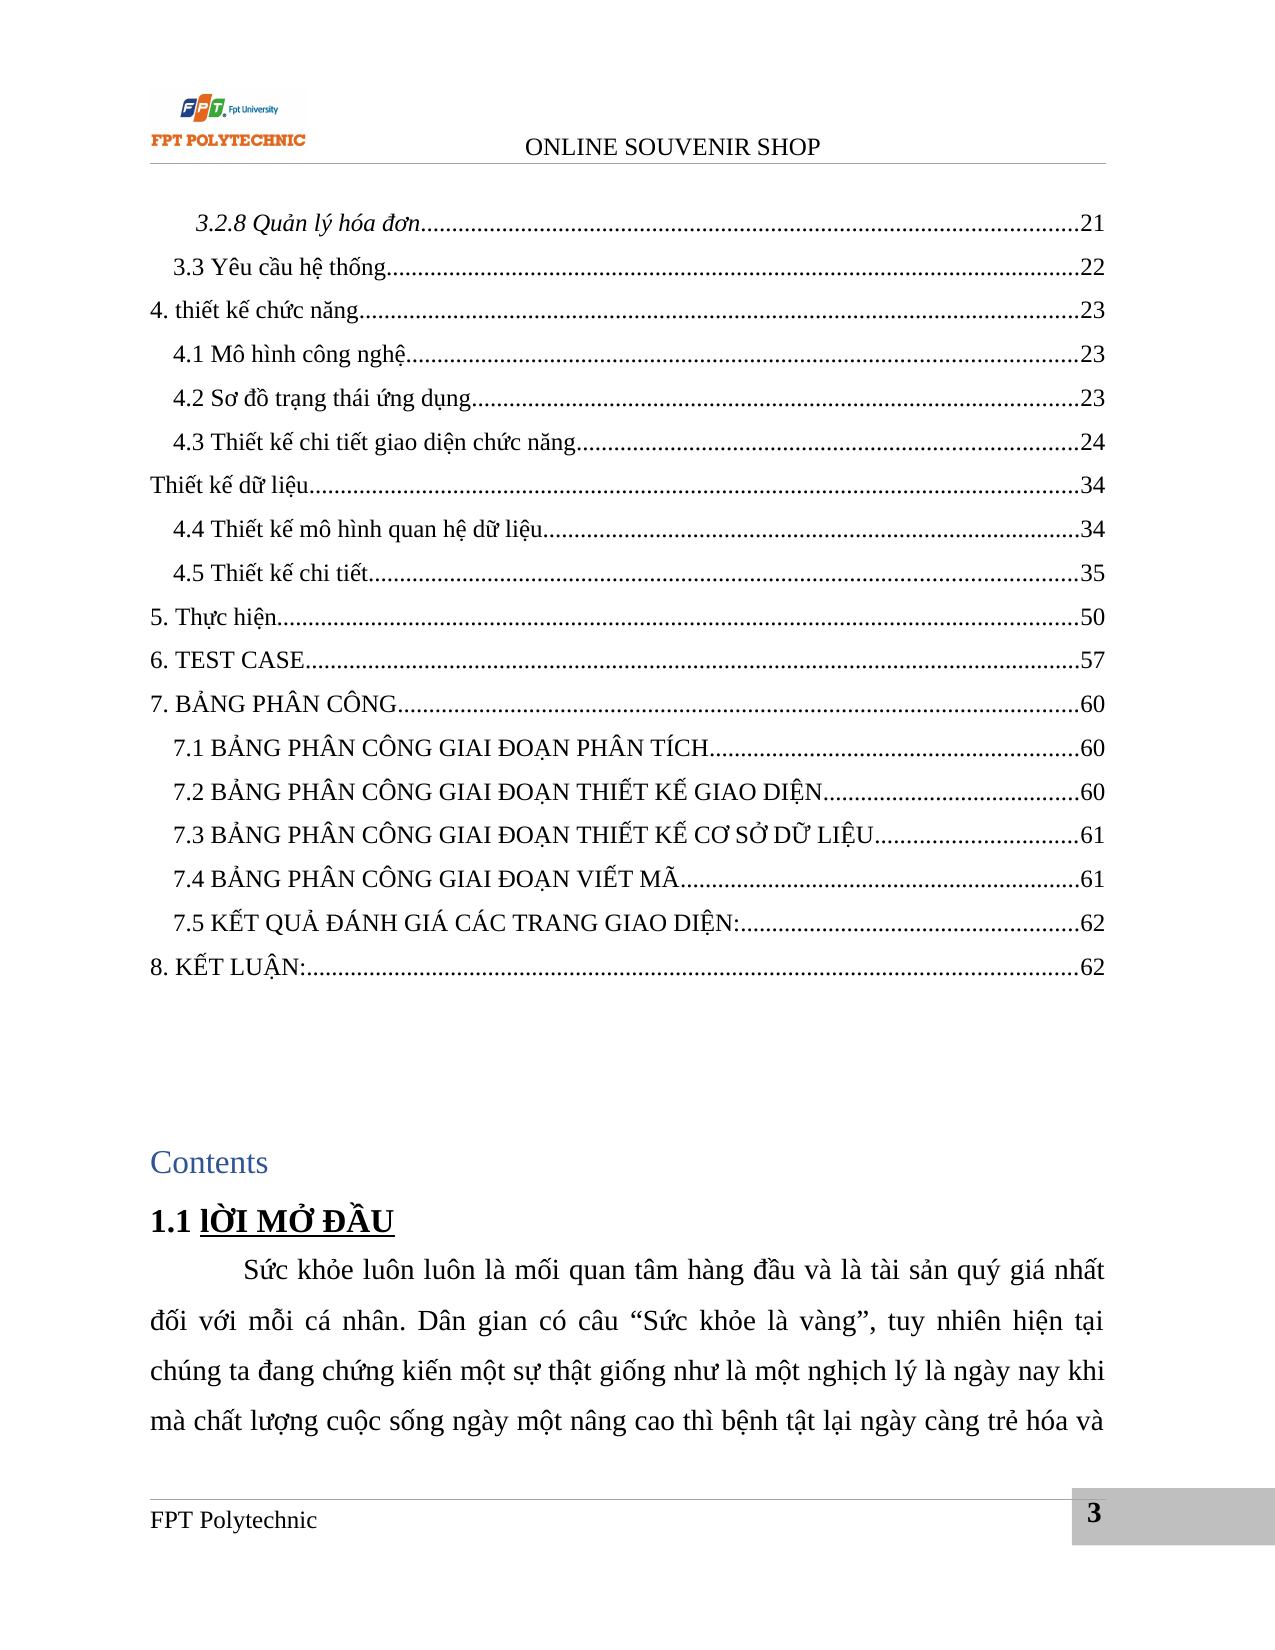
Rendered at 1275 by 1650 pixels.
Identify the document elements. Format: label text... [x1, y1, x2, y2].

subtitle Contents [150, 1142, 1106, 1181]
picture [150, 87, 308, 156]
subtitle lỜI MỞ ĐẦU [150, 1202, 1106, 1240]
